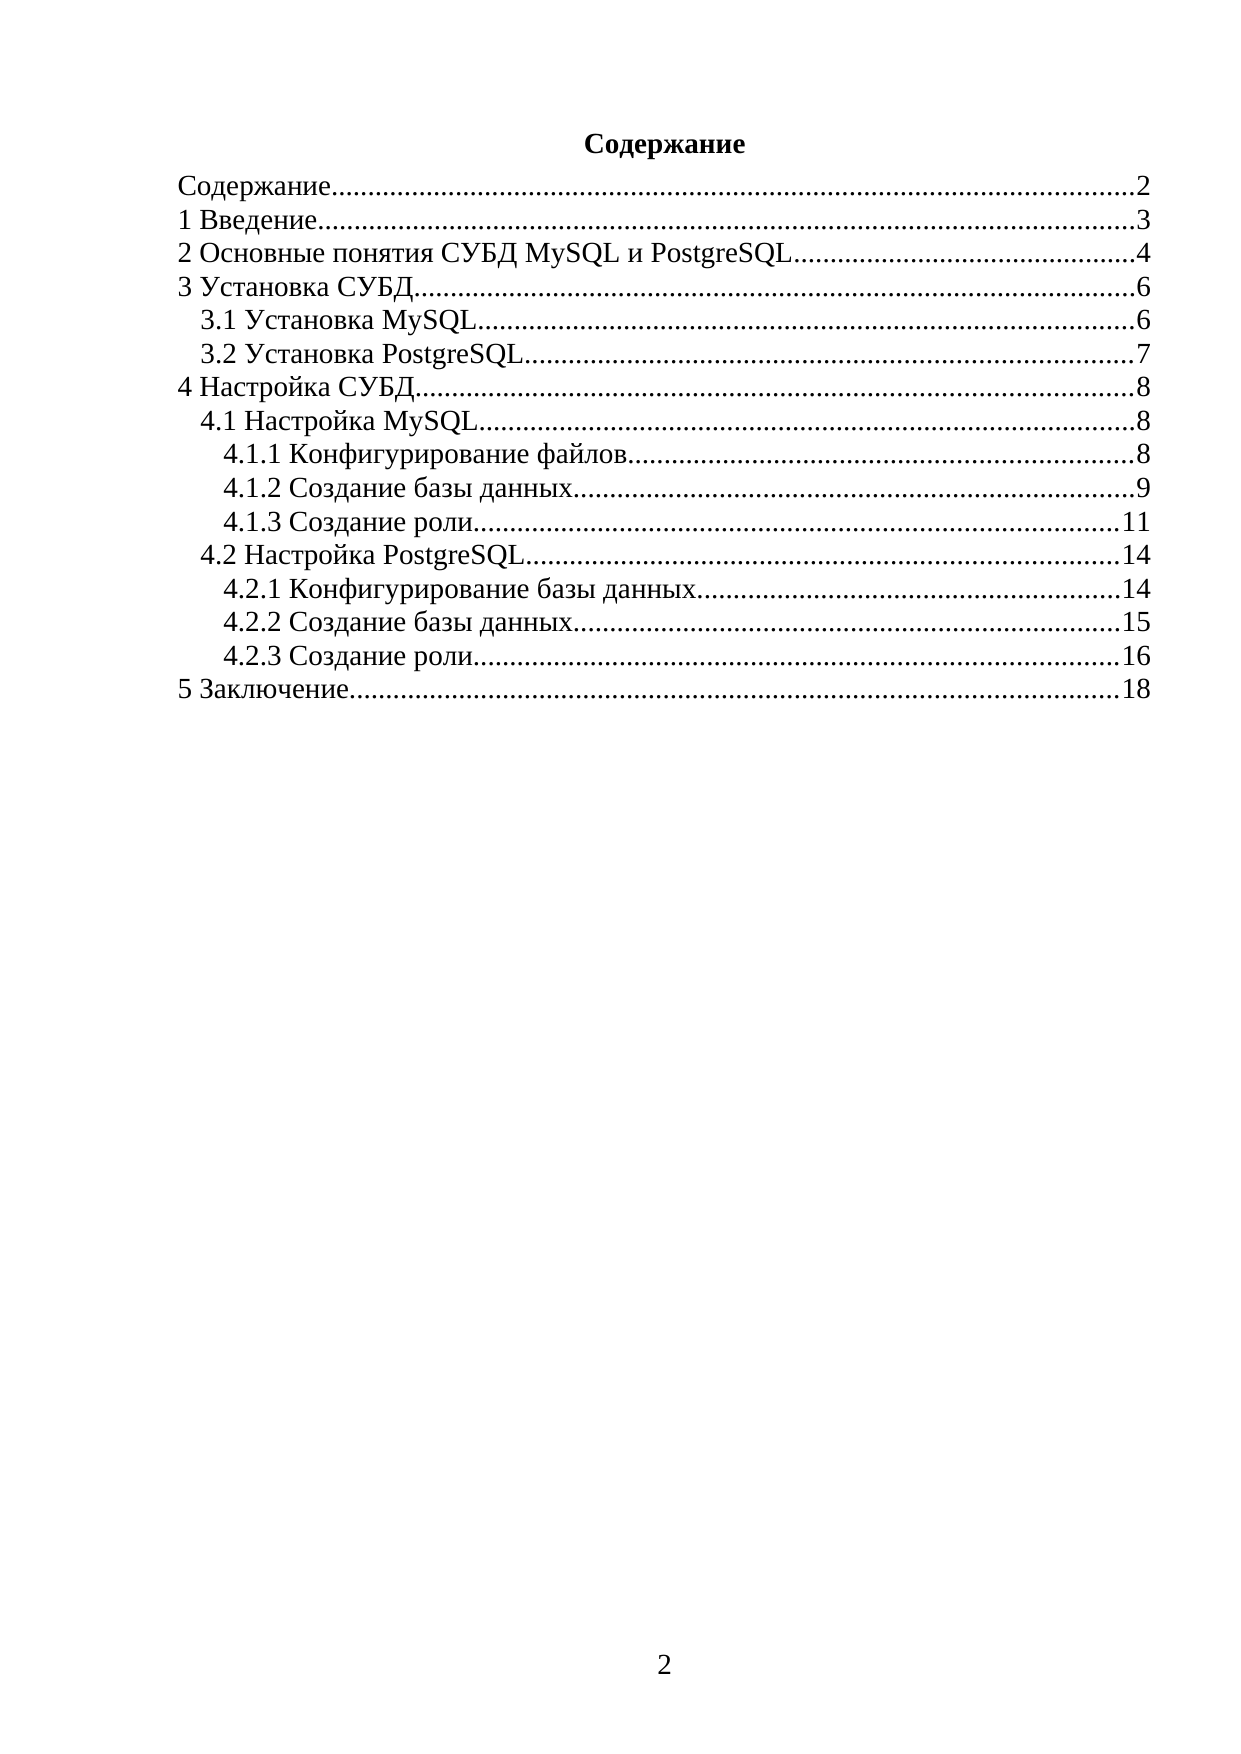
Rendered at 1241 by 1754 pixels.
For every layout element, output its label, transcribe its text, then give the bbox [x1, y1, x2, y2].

text Содержание [177, 126, 1152, 160]
text 4.2 Настройка PostgreSQL 14 [200, 537, 1152, 571]
text 4 Настройка СУБД 8 [177, 369, 1152, 403]
text 4.1 Настройка MySQL 8 [200, 403, 1152, 437]
text 4.2.2 Создание базы данных 15 [223, 604, 1152, 638]
text 3.1 Установка MySQL 6 [200, 302, 1152, 336]
text 4.2.3 Создание роли 16 [223, 638, 1152, 671]
text 4.1.3 Создание роли 11 [223, 504, 1152, 537]
text 3 Установка СУБД 6 [177, 269, 1152, 302]
text Содержание 2 [177, 168, 1152, 202]
text 4.1.1 Конфигурирование файлов 8 [223, 437, 1152, 470]
text 3.2 Установка PostgreSQL 7 [200, 336, 1152, 369]
text 2 Основные понятия СУБД MySQL и PostgreSQL 4 [177, 235, 1152, 269]
text 4.2.1 Конфигурирование базы данных 14 [223, 571, 1152, 604]
text 1 Введение 3 [177, 202, 1152, 235]
text 5 Заключение 18 [177, 671, 1152, 705]
text 4.1.2 Создание базы данных 9 [223, 470, 1152, 504]
